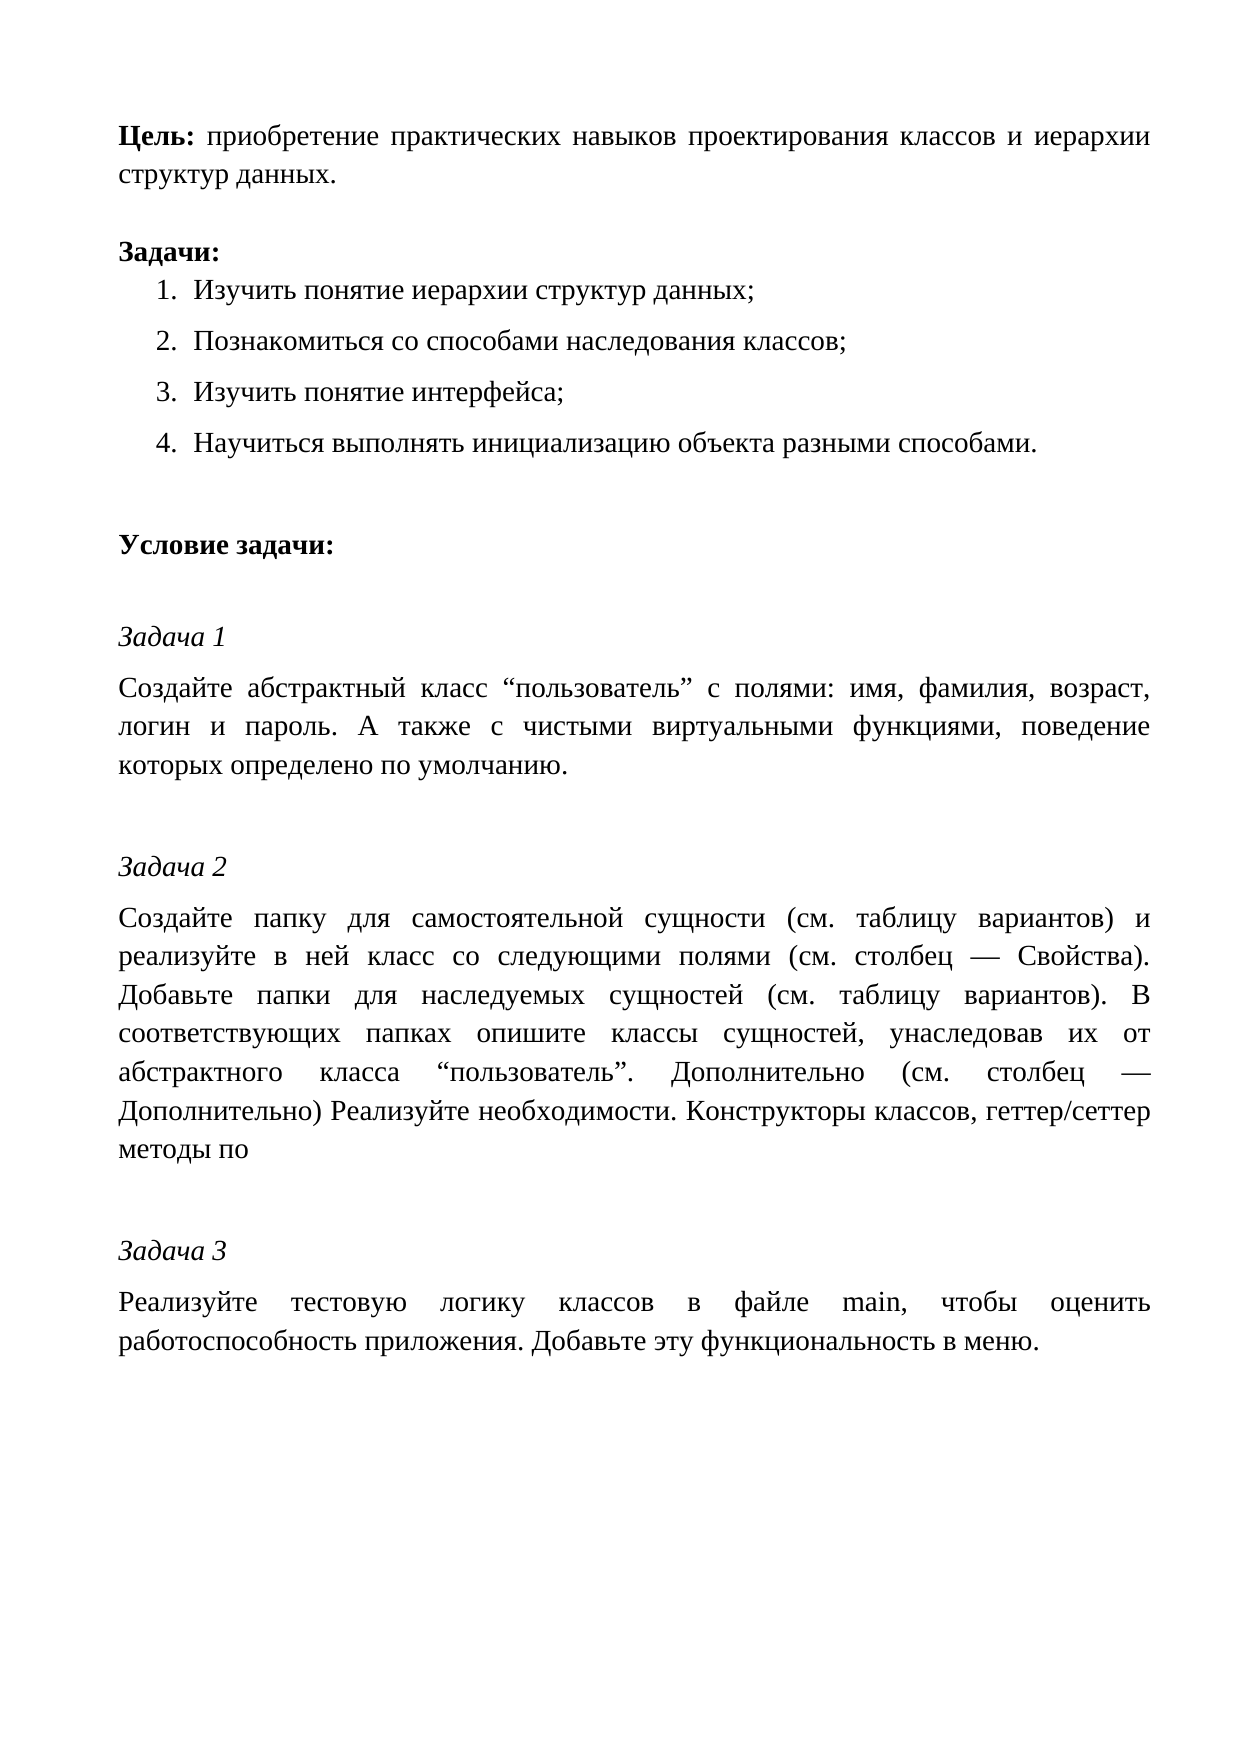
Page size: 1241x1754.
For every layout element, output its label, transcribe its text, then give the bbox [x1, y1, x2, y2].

text Создайте абстрактный класс “пользователь” с полями: имя, фамилия, возраст, логин и пароль. А также с чистыми виртуальными функциями, поведение которых определено по умолчанию. [118, 670, 1152, 780]
text Цель: приобретение практических навыков проектирования классов и иерархии структур данных. [118, 118, 1152, 190]
text Задачи: [118, 234, 1152, 267]
text Задача 2 [118, 849, 1152, 882]
text Задача 3 [118, 1233, 1152, 1267]
list Изучить понятие интерфейса; [156, 374, 1152, 408]
list Познакомиться со способами наследования классов; [156, 323, 1152, 357]
list Изучить понятие иерархии структур данных; [156, 272, 1152, 306]
text Создайте папку для самостоятельной сущности (см. таблицу вариантов) и реализуйте в ней класс со следующими полями (см. столбец — Свойства). Добавьте папки для наследуемых сущностей (см. таблицу вариантов). В соответствующих папках опишите классы сущностей, унаследовав их от абстрактного класса “пользователь”. Дополнительно (см. столбец — Дополнительно) Реализуйте необходимости. Конструкторы классов, геттер/сеттер методы по [118, 900, 1152, 1165]
text Задача 1 [118, 619, 1152, 652]
text Условие задачи: [118, 527, 1152, 561]
list Научиться выполнять инициализацию объекта разными способами. [156, 425, 1152, 459]
text Реализуйте тестовую логику классов в файле main, чтобы оценить работоспособность приложения. Добавьте эту функциональность в меню. [118, 1284, 1152, 1356]
